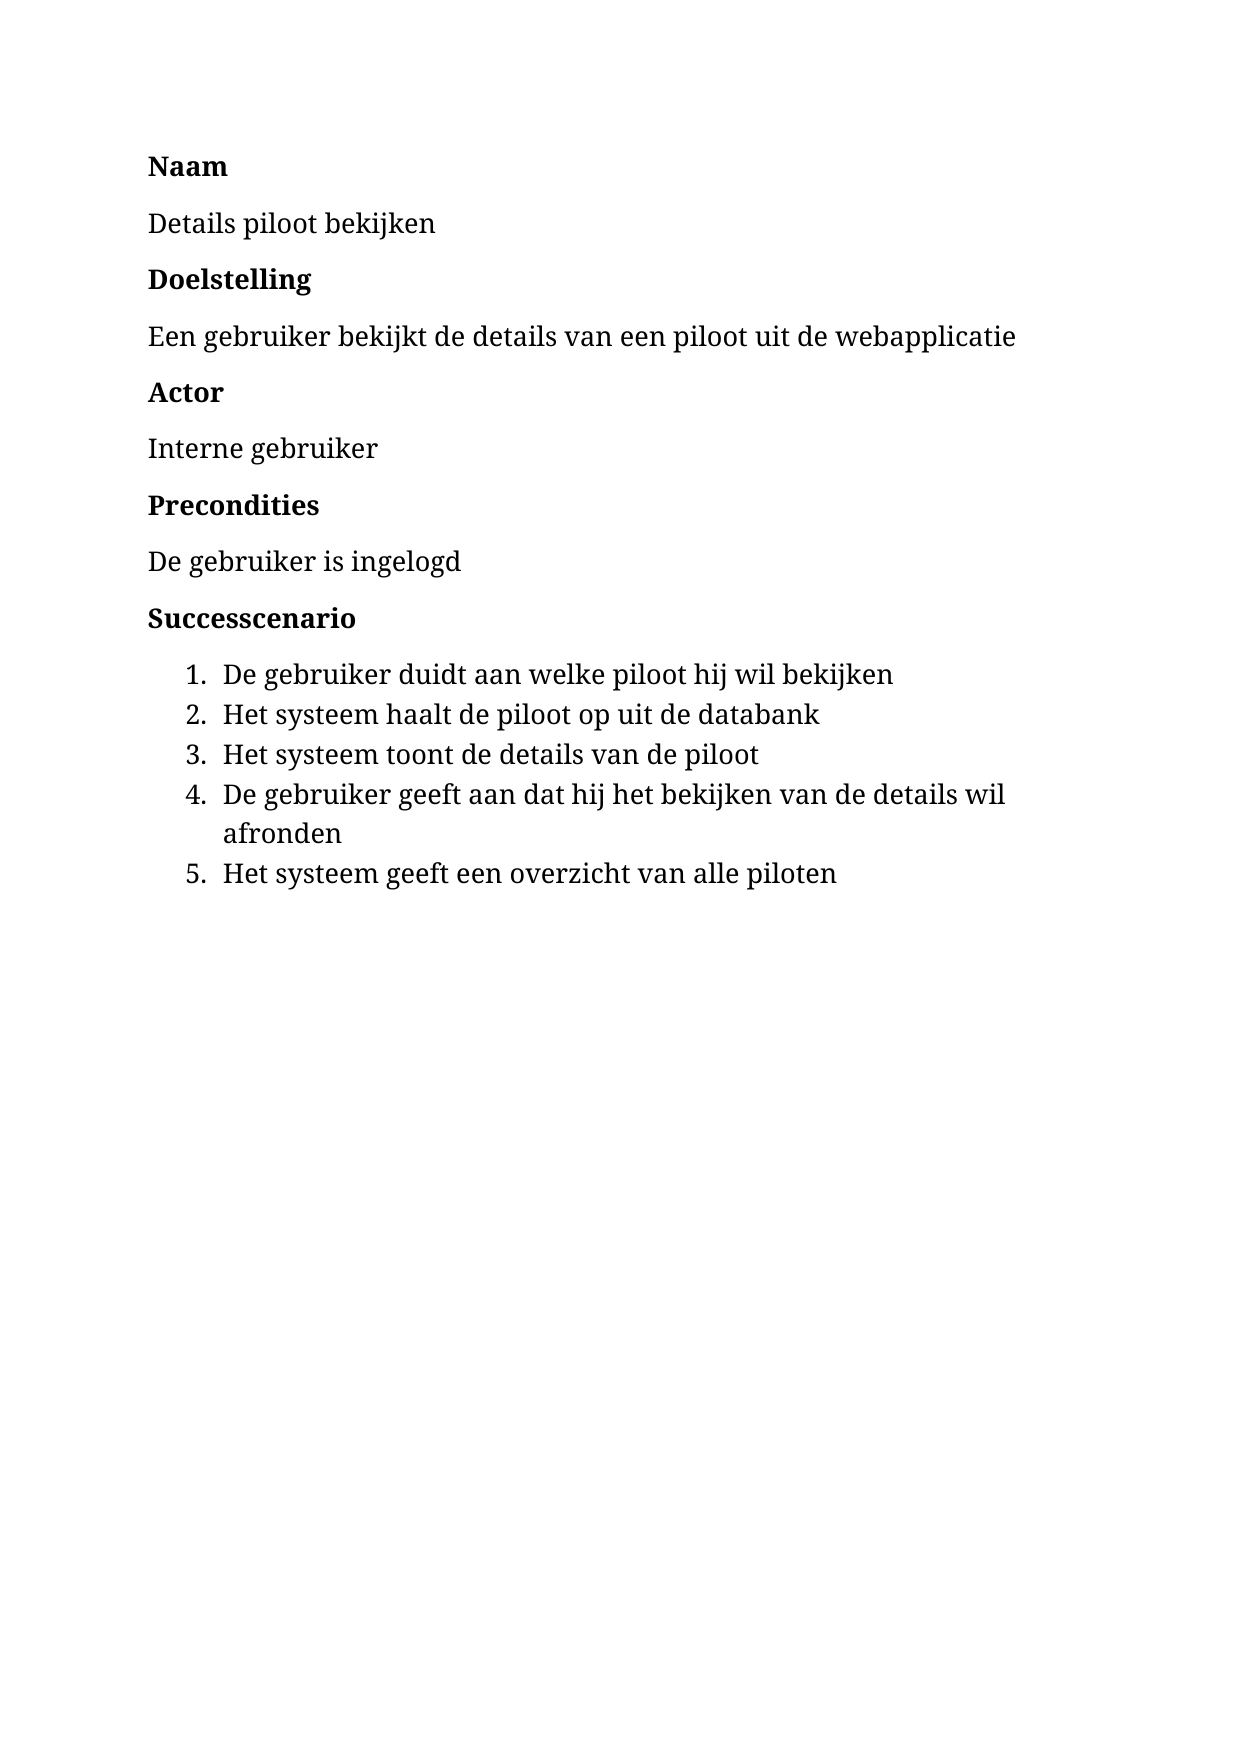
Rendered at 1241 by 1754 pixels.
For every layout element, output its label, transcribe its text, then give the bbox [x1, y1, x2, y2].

list Het systeem haalt de piloot op uit de databank [185, 696, 1093, 732]
text Interne gebruiker [148, 430, 1093, 467]
text Successcenario [148, 599, 1093, 636]
text Een gebruiker bekijkt de details van een piloot uit de webapplicatie [148, 317, 1093, 354]
text Actor [148, 373, 1093, 410]
list Het systeem toont de details van de piloot [185, 735, 1093, 772]
text Doelstelling [148, 261, 1093, 297]
text Details piloot bekijken [148, 204, 1093, 241]
list De gebruiker geeft aan dat hij het bekijken van de details wil afronden [185, 775, 1093, 852]
list Het systeem geeft een overzicht van alle piloten [185, 855, 1093, 892]
text Precondities [148, 486, 1093, 523]
text Naam [148, 148, 1093, 184]
text De gebruiker is ingelogd [148, 543, 1093, 580]
list De gebruiker duidt aan welke piloot hij wil bekijken [185, 656, 1093, 693]
